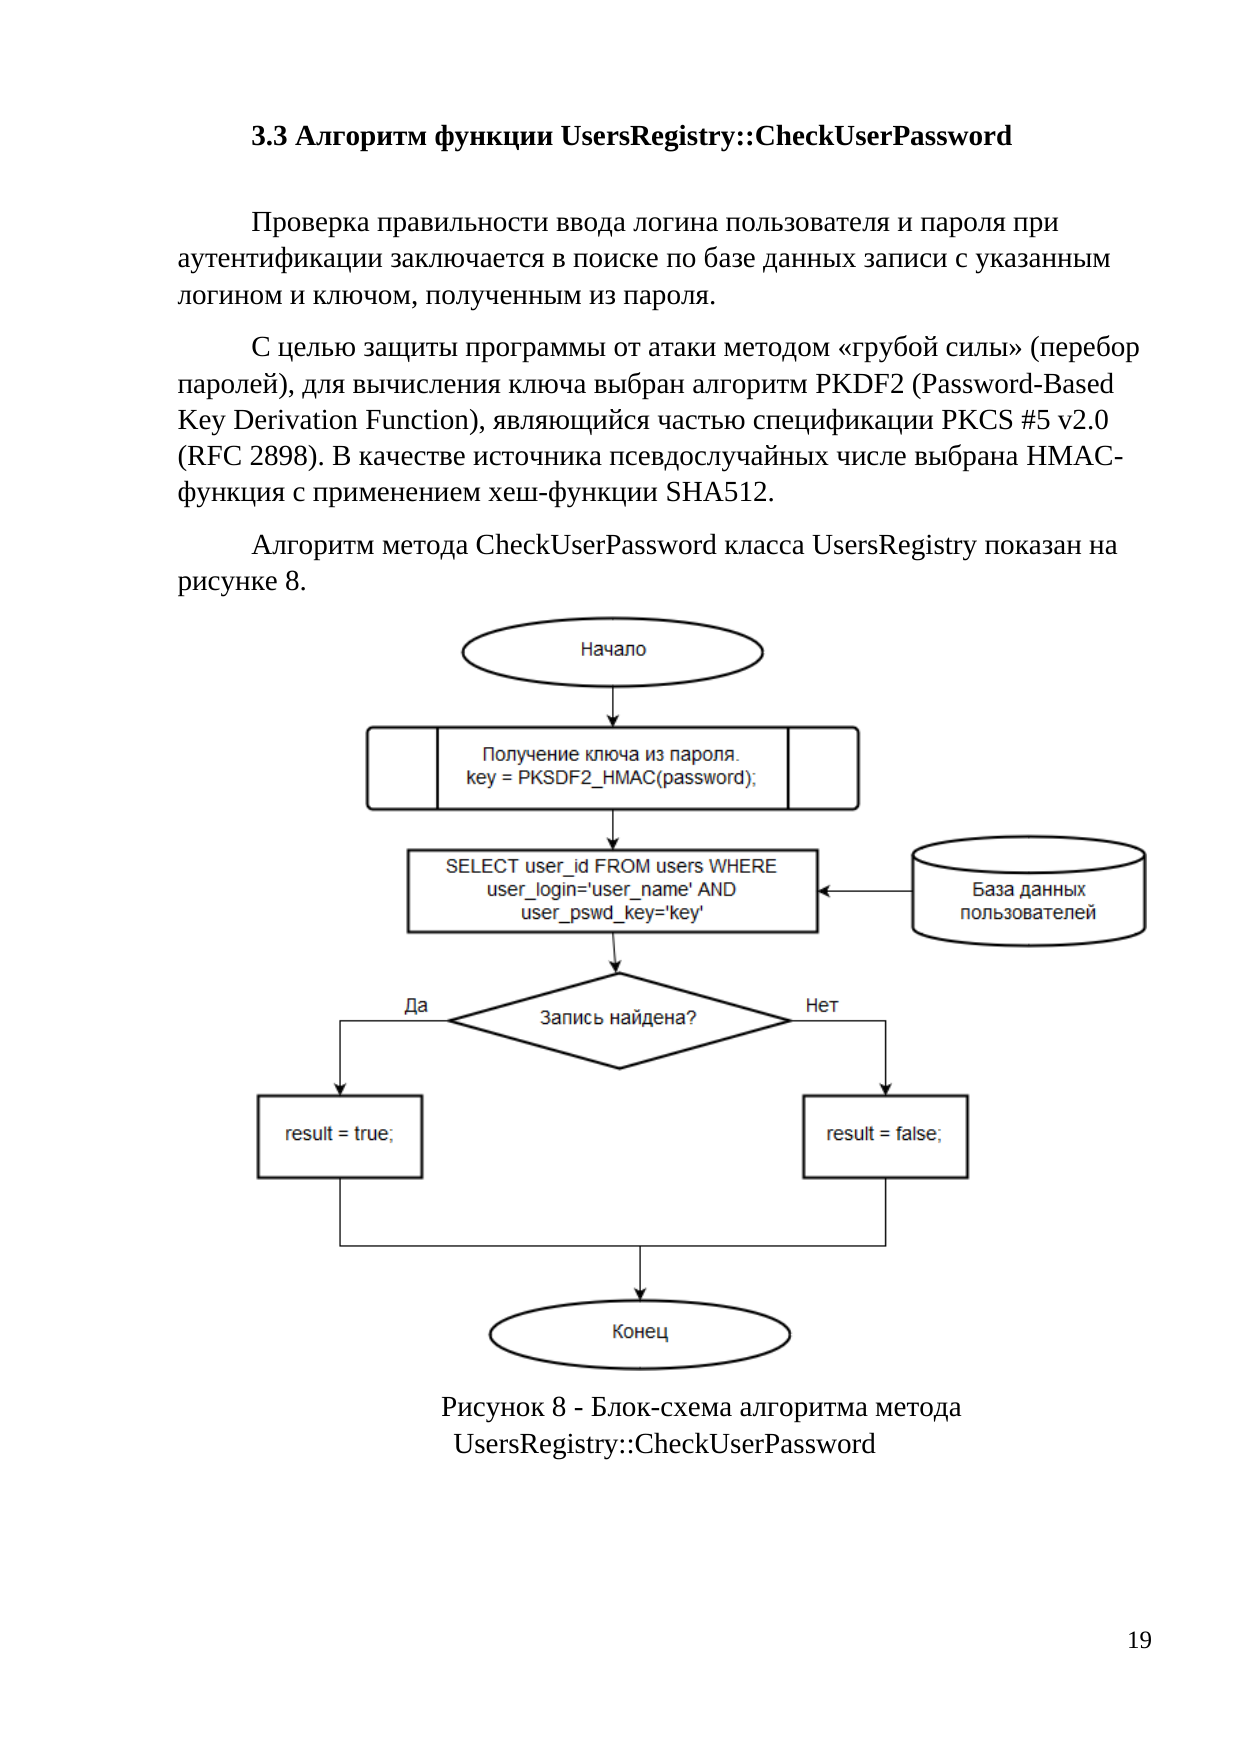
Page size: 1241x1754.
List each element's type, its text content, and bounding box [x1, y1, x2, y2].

text Проверка правильности ввода логина пользователя и пароля при аутентификации заключается в поиске по базе данных записи с указанным логином и ключом, полученным из пароля. [177, 204, 1152, 310]
subtitle 3.3 Алгоритм функции UsersRegistry::CheckUserPassword [177, 118, 1152, 152]
text Рисунок 8 - Блок-схема алгоритма метода UsersRegistry::CheckUserPassword [177, 1389, 1152, 1459]
picture [256, 616, 1147, 1371]
text Алгоритм метода CheckUserPassword класса UsersRegistry показан на рисунке 8. [177, 527, 1152, 597]
text С целью защиты программы от атаки методом «грубой силы» (перебор паролей), для вычисления ключа выбран алгоритм PKDF2 (Password-Based Key Derivation Function), являющийся частью спецификации PKCS #5 v2.0 (RFC 2898). В качестве источника псевдослучайных числе выбрана HMAC-функция с применением хеш-функции SHA512. [177, 329, 1152, 508]
